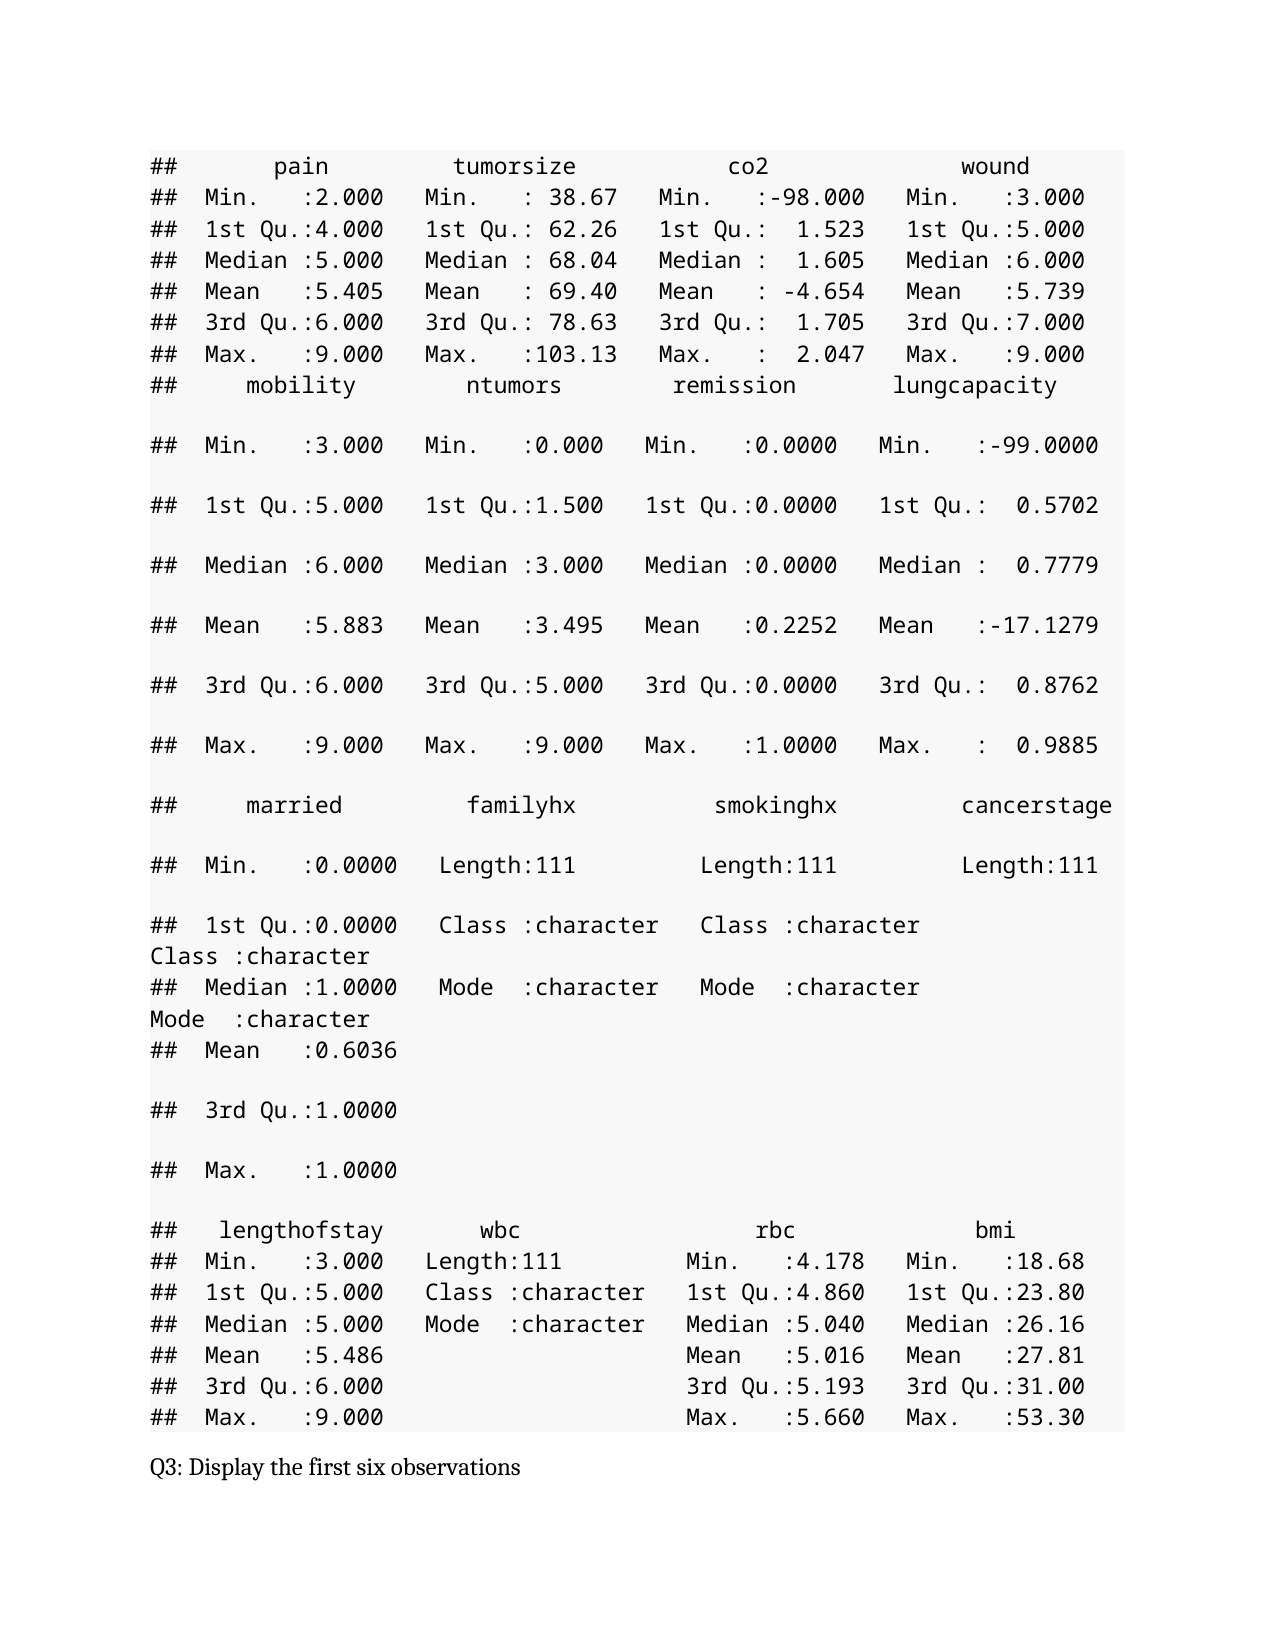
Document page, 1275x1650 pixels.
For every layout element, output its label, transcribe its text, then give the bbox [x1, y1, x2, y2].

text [150, 150, 1125, 1432]
text Q3: Display the first six observations [150, 1453, 1125, 1482]
